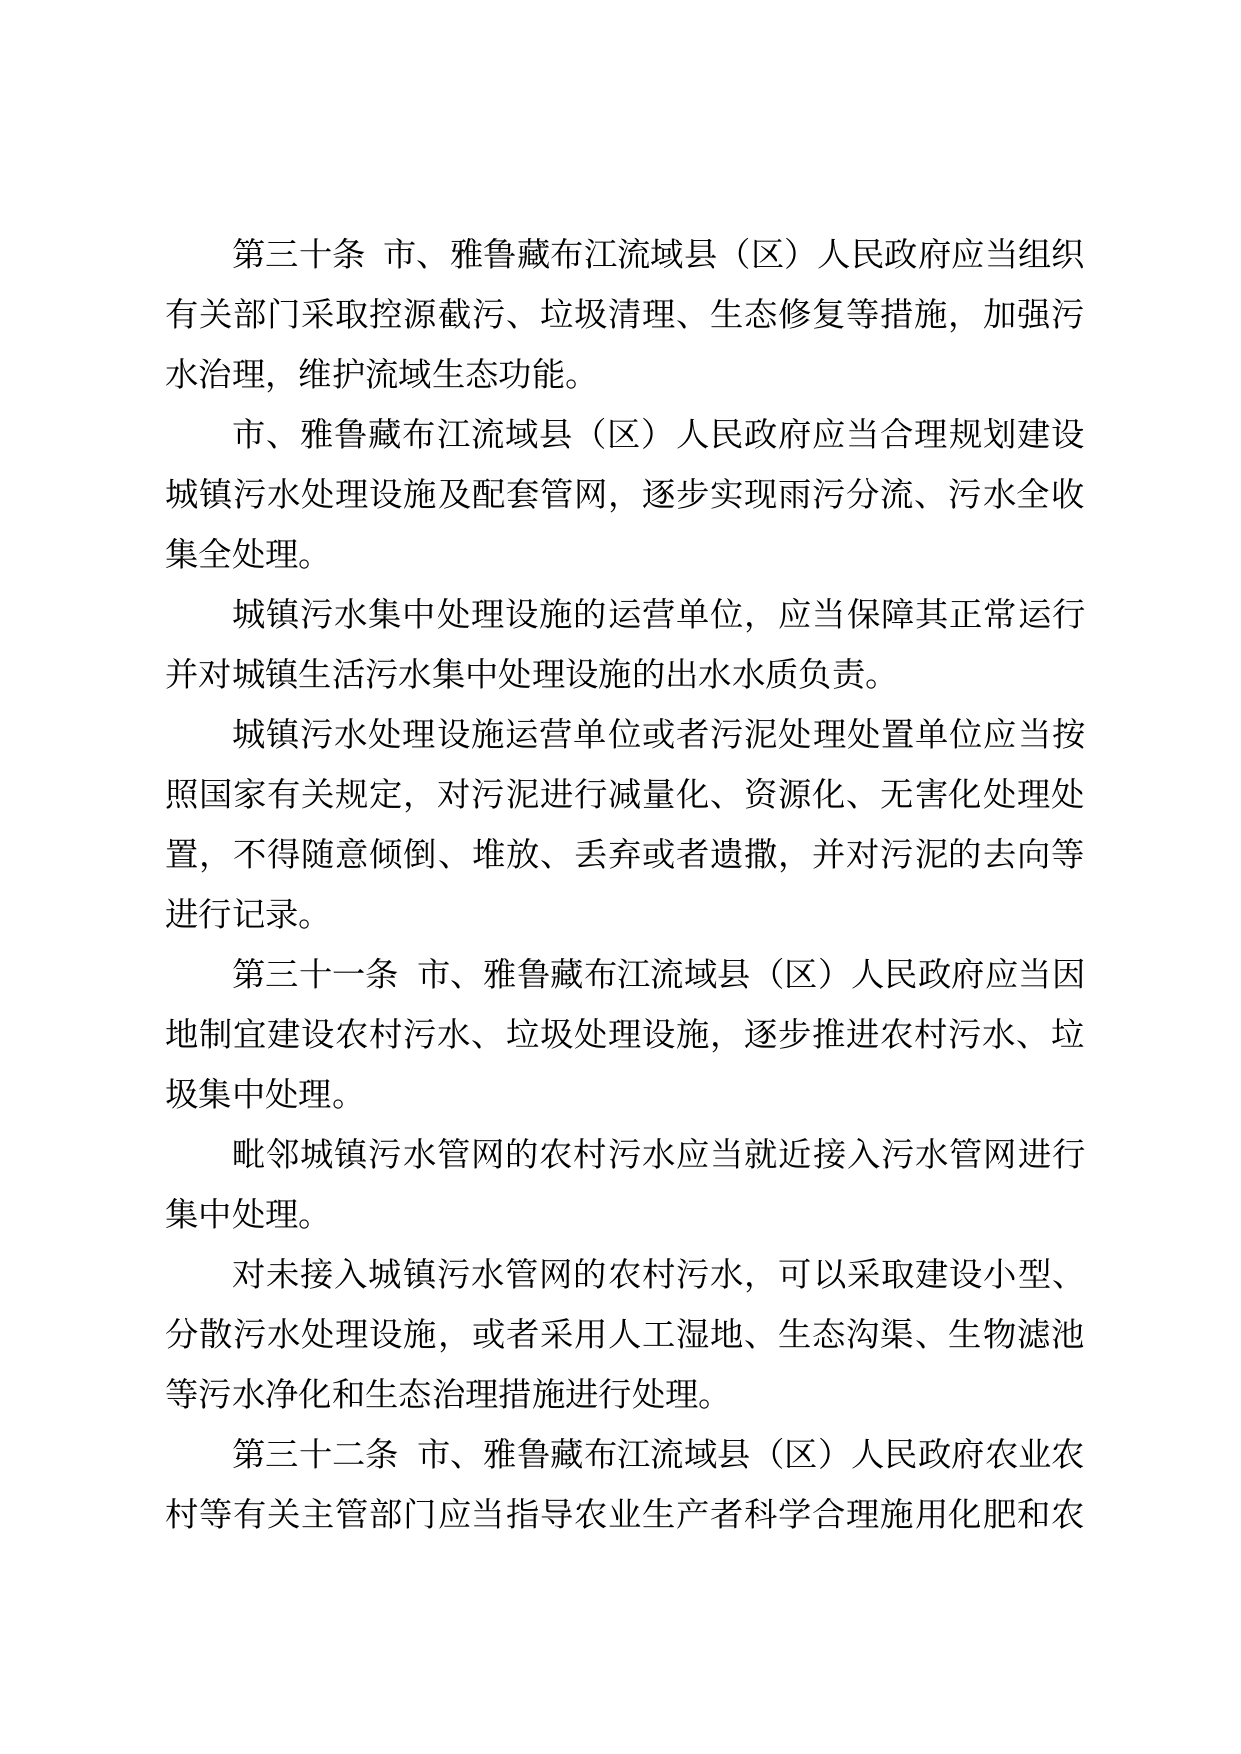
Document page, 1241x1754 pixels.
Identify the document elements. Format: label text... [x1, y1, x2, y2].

text 城镇污水集中处理设施的运营单位，应当保障其正常运行，并对城镇生活污水集中处理设施的出水水质负责。 [165, 578, 1087, 698]
text 城镇污水处理设施运营单位或者污泥处理处置单位应当按照国家有关规定，对污泥进行减量化、资源化、无害化处理处置，不得随意倾倒、堆放、丢弃或者遗撒，并对污泥的去向等进行记录。 [165, 698, 1087, 938]
text 毗邻城镇污水管网的农村污水应当就近接入污水管网进行集中处理。 [165, 1118, 1087, 1238]
text 市、雅鲁藏布江流域县（区）人民政府应当合理规划建设城镇污水处理设施及配套管网，逐步实现雨污分流、污水全收集全处理。 [165, 398, 1087, 578]
text 对未接入城镇污水管网的农村污水，可以采取建设小型、分散污水处理设施，或者采用人工湿地、生态沟渠、生物滤池等污水净化和生态治理措施进行处理。 [165, 1238, 1087, 1418]
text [165, 1418, 1087, 1538]
text 第三十一条 市、雅鲁藏布江流域县（区）人民政府应当因地制宜建设农村污水、垃圾处理设施，逐步推进农村污水、垃圾集中处理。 [165, 938, 1087, 1118]
text 第三十条 市、雅鲁藏布江流域县（区）人民政府应当组织有关部门采取控源截污、垃圾清理、生态修复等措施，加强污水治理，维护流域生态功能。 [165, 218, 1087, 398]
